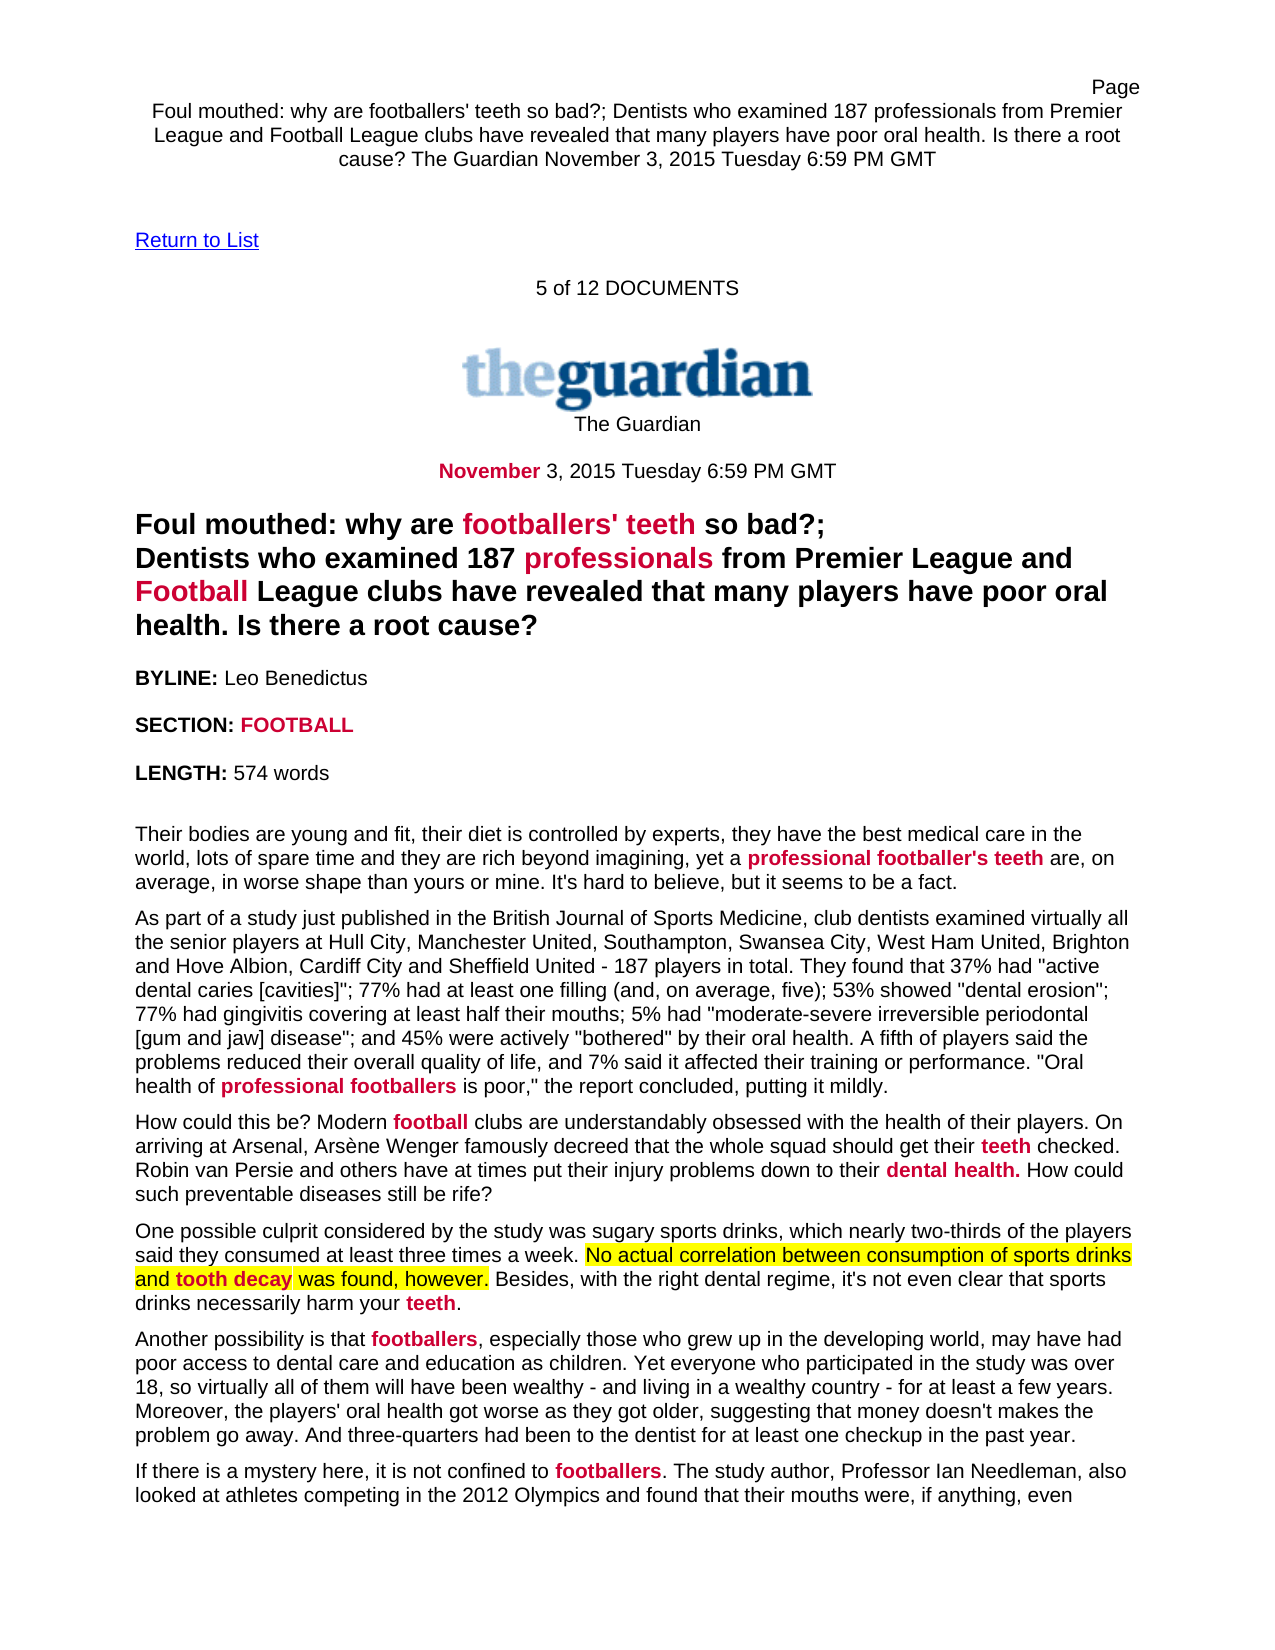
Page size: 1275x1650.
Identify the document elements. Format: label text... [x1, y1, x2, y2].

text LENGTH: 574 words [135, 761, 1140, 785]
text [135, 1459, 1140, 1507]
text Dentists who examined 187 professionals from Premier League and Football League clubs have revealed that many players have poor oral health. Is there a root cause? [135, 541, 1140, 641]
text Foul mouthed: why are footballers' teeth so bad?; [135, 507, 1140, 541]
text The Guardian [135, 411, 1140, 435]
picture [462, 347, 813, 412]
text How could this be? Modern football clubs are understandably obsessed with the health of their players. On arriving at Arsenal, Arsène Wenger famously decreed that the whole squad should get their teeth checked. Robin van Persie and others have at times put their injury problems down to their dental health. How could such preventable diseases still be rife? [135, 1110, 1140, 1206]
text Their bodies are young and fit, their diet is controlled by experts, they have the best medical care in the world, lots of spare time and they are rich beyond imagining, yet a professional footballer's teeth are, on average, in worse shape than yours or mine. It's hard to believe, but it seems to be a fact. [135, 822, 1140, 893]
text One possible culprit considered by the study was sugary sports drinks, which nearly two-thirds of the players said they consumed at least three times a week. No actual correlation between consumption of sports drinks and tooth decay was found, however. Besides, with the right dental regime, it's not even clear that sports drinks necessarily harm your teeth. [135, 1218, 1140, 1314]
text Return to List [135, 228, 1140, 252]
text BYLINE: Leo Benedictus [135, 665, 1140, 689]
text SECTION: FOOTBALL [135, 713, 1140, 737]
text As part of a study just published in the British Journal of Sports Medicine, club dentists examined virtually all the senior players at Hull City, Manchester United, Southampton, Swansea City, West Ham United, Brighton and Hove Albion, Cardiff City and Sheffield United - 187 players in total. They found that 37% had "active dental caries [cavities]"; 77% had at least one filling (and, on average, five); 53% showed "dental erosion"; 77% had gingivitis covering at least half their mouths; 5% had "moderate-severe irreversible periodontal [gum and jaw] disease"; and 45% were actively "bothered" by their oral health. A fifth of players said the problems reduced their overall quality of life, and 7% said it affected their training or performance. "Oral health of professional footballers is poor," the report concluded, putting it mildly. [135, 906, 1140, 1098]
text November 3, 2015 Tuesday 6:59 PM GMT [260, 459, 1015, 483]
text 5 of 12 DOCUMENTS [135, 276, 1140, 300]
text Another possibility is that footballers, especially those who grew up in the developing world, may have had poor access to dental care and education as children. Yet everyone who participated in the study was over 18, so virtually all of them will have been wealthy - and living in a wealthy country - for at least a few years. Moreover, the players' oral health got worse as they got older, suggesting that money doesn't makes the problem go away. And three-quarters had been to the dentist for at least one checkup in the past year. [135, 1327, 1140, 1447]
